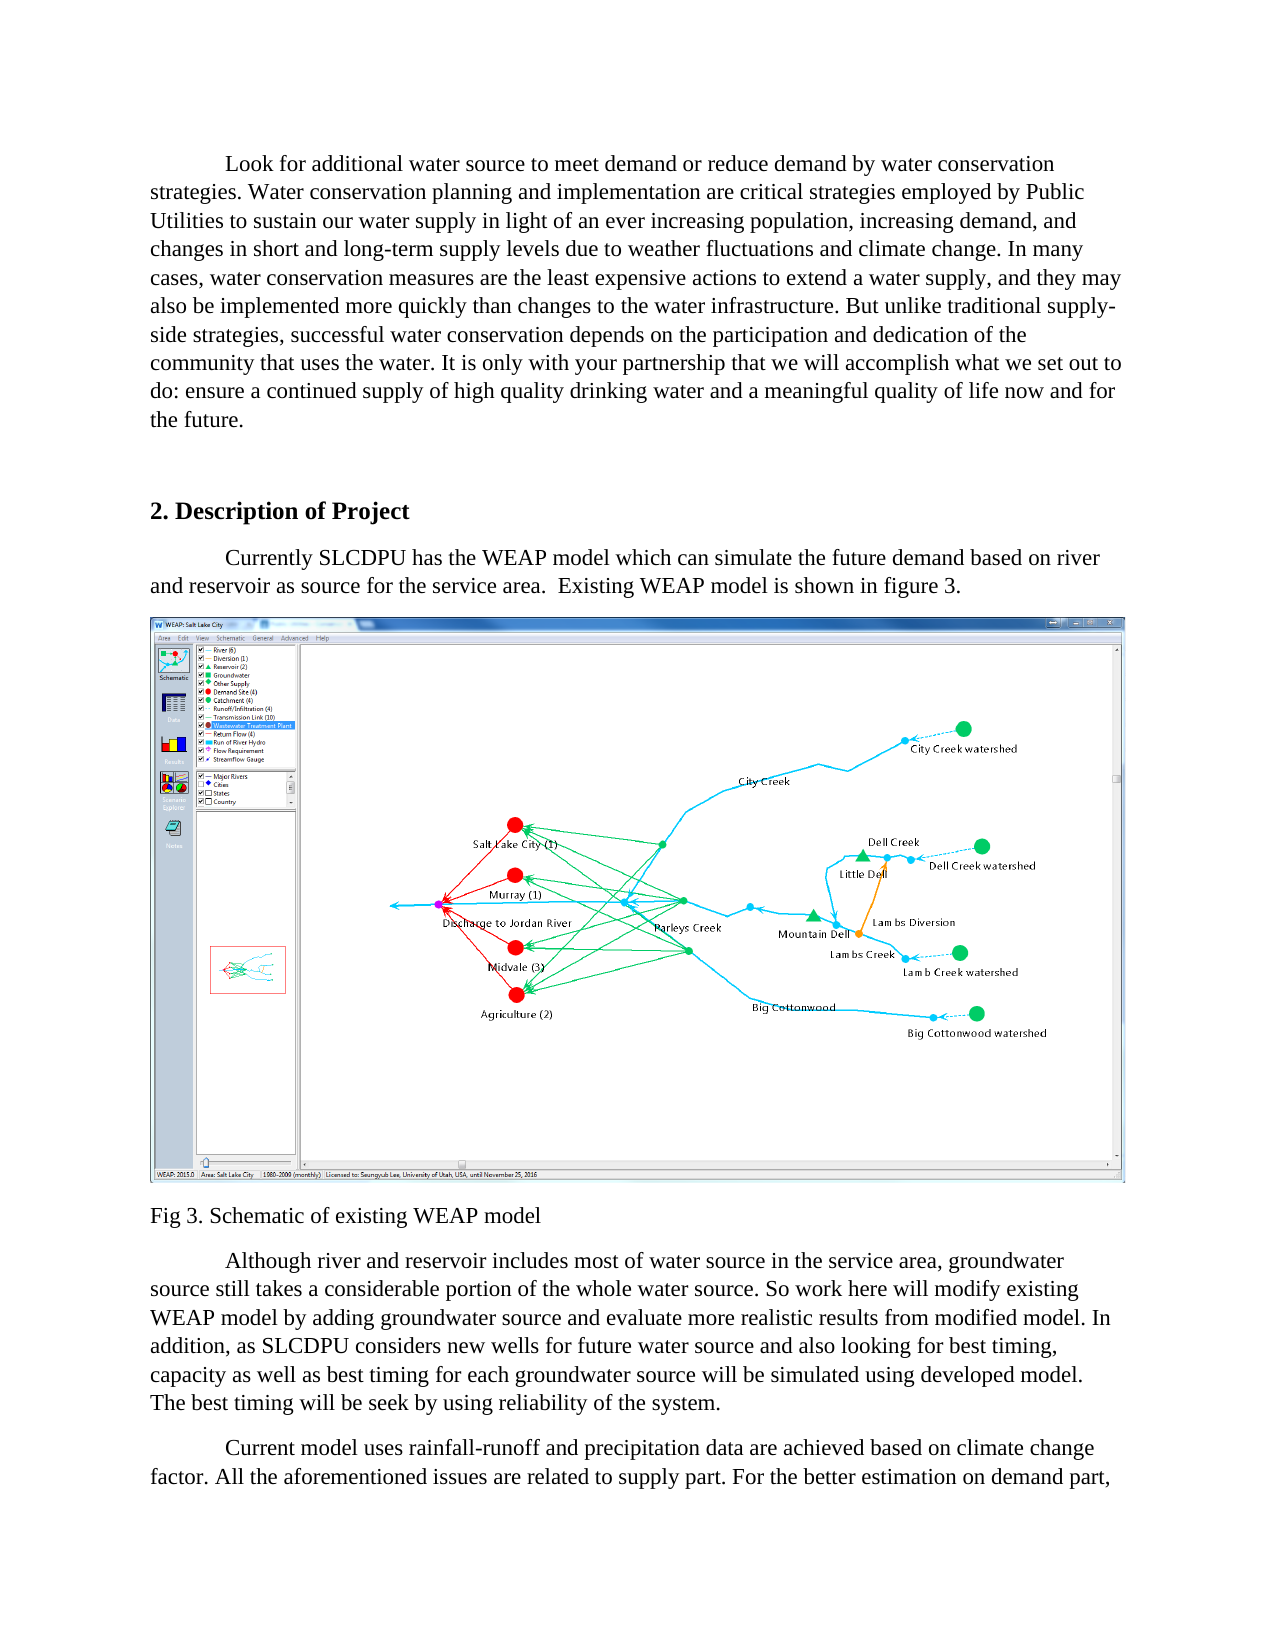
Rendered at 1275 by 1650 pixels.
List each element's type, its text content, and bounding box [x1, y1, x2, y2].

text Although river and reservoir includes most of water source in the service area, groundwater source still takes a considerable portion of the whole water source. So work here will modify existing WEAP model by adding groundwater source and evaluate more realistic results from modified model. In addition, as SLCDPU considers new wells for future water source and also looking for best timing, capacity as well as best timing for each groundwater source will be simulated using developed model. The best timing will be seek by using reliability of the system. [150, 1247, 1125, 1416]
text Currently SLCDPU has the WEAP model which can simulate the future demand based on river and reservoir as source for the service area. Existing WEAP model is shown in figure 3. [150, 544, 1125, 599]
text Look for additional water source to meet demand or reduce demand by water conservation strategies. Water conservation planning and implementation are critical strategies employed by Public Utilities to sustain our water supply in light of an ever increasing population, increasing demand, and changes in short and long-term supply levels due to weather fluctuations and climate change. In many cases, water conservation measures are the least expensive actions to extend a water supply, and they may also be implemented more quickly than changes to the water infrastructure. But unlike traditional supply-side strategies, successful water conservation depends on the participation and dedication of the community that uses the water. It is only with your partnership that we will accomplish what we set out to do: ensure a continued supply of high quality drinking water and a meaningful quality of life now and for the future. [150, 150, 1125, 432]
text 2. Description of Project [150, 496, 1125, 525]
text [150, 1434, 1125, 1489]
text Fig 3. Schematic of existing WEAP model [150, 1202, 1125, 1228]
picture [150, 617, 1125, 1183]
